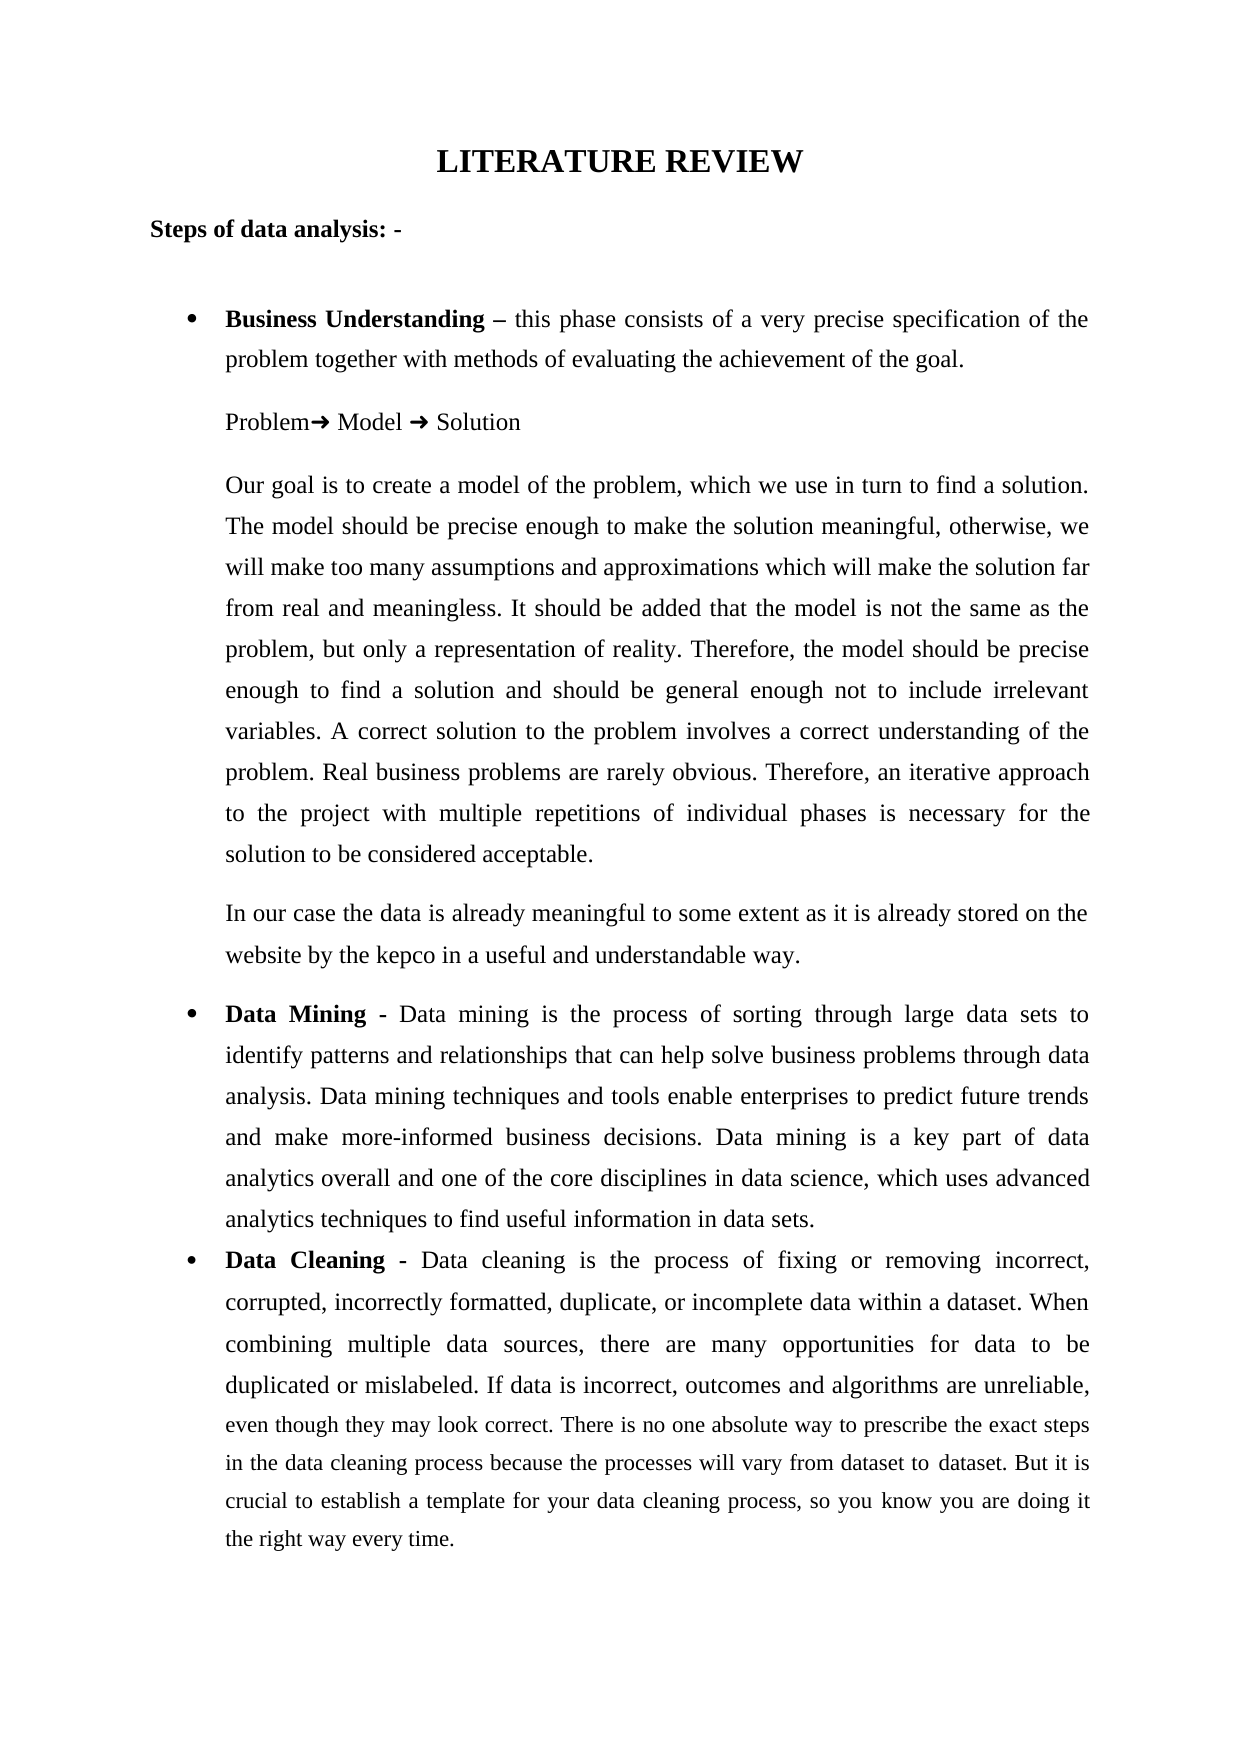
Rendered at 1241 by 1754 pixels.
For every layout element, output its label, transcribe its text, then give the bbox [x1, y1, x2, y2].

list Data Cleaning - Data cleaning is the process of fixing or removing incorrect, corrupted, incorrectly formatted, duplicate, or incomplete data within a dataset. When combining multiple data sources, there are many opportunities for data to be duplicated or mislabeled. If data is incorrect, outcomes and algorithms are unreliable, even though they may look correct. There is no one absolute way to prescribe the exact steps in the data cleaning process because the processes will vary from dataset to dataset. But it is crucial to establish a template for your data cleaning process, so you know you are doing it the right way every time. [188, 1246, 1090, 1552]
subtitle Steps of data analysis: - [150, 214, 1103, 243]
subtitle LITERATURE REVIEW [348, 142, 893, 180]
list Data Mining - Data mining is the process of sorting through large data sets to identify patterns and relationships that can help solve business problems through data analysis. Data mining techniques and tools enable enterprises to predict future trends and make more-informed business decisions. Data mining is a key part of data analytics overall and one of the core disciplines in data science, which uses advanced analytics techniques to find useful information in data sets. [188, 999, 1090, 1233]
text Our goal is to create a model of the problem, which we use in turn to find a solution. The model should be precise enough to make the solution meaningful, otherwise, we will make too many assumptions and approximations which will make the solution far from real and meaningless. It should be added that the model is not the same as the problem, but only a representation of reality. Therefore, the model should be precise enough to find a solution and should be general enough not to include irrelevant variables. A correct solution to the problem involves a correct understanding of the problem. Real business problems are rarely obvious. Therefore, an iterative approach to the project with multiple repetitions of individual phases is necessary for the solution to be considered acceptable. [225, 470, 1090, 868]
text Problem➜ Model ➜ Solution [150, 403, 1103, 437]
text In our case the data is already meaningful to some extent as it is already stored on the website by the kepco in a useful and understandable way. [225, 898, 1089, 968]
list Business Understanding – this phase consists of a very precise specification of the problem together with methods of evaluating the achievement of the goal. [188, 304, 1089, 373]
